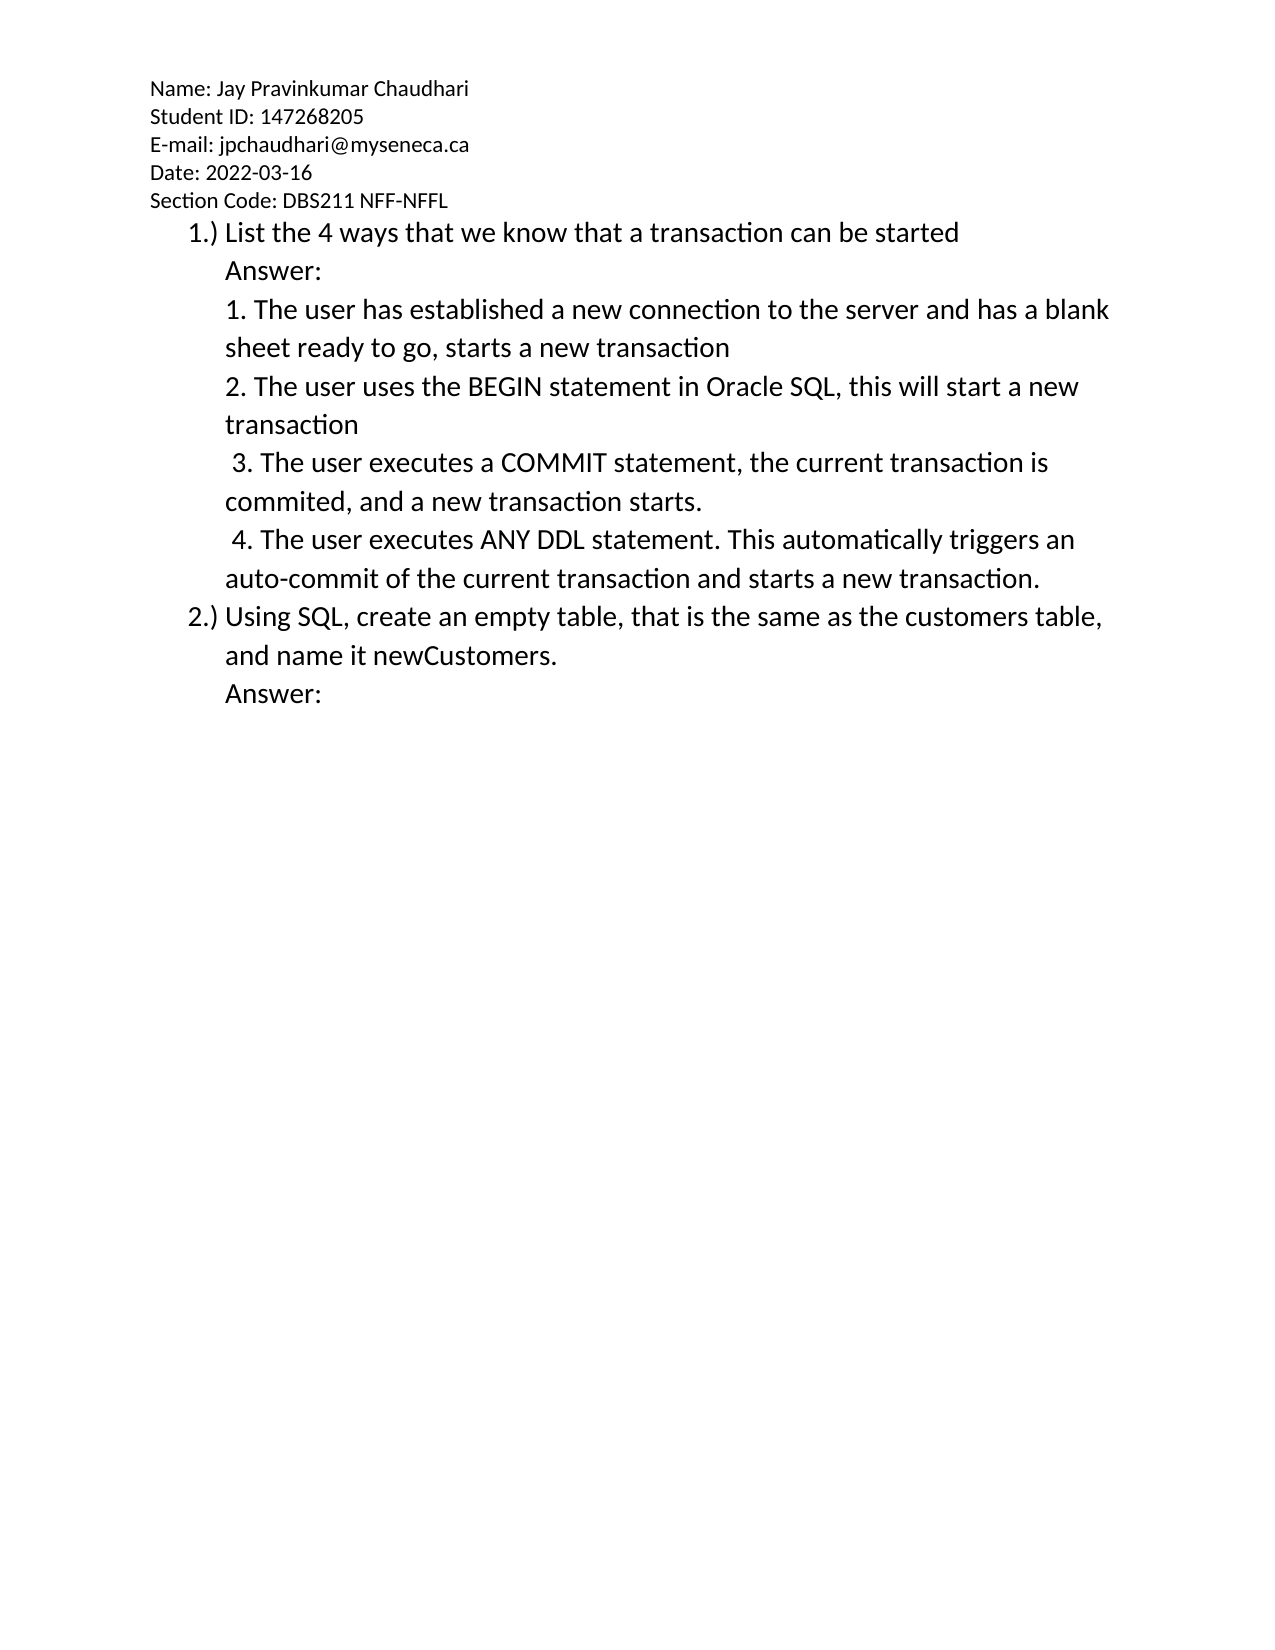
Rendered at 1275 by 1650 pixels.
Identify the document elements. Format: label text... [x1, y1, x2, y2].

list Answer: [225, 675, 1125, 711]
list 4. The user executes ANY DDL statement. This automatically triggers an auto-commit of the current transaction and starts a new transaction. [225, 521, 1125, 595]
list 1. The user has established a new connection to the server and has a blank sheet ready to go, starts a new transaction [225, 291, 1125, 365]
list List the 4 ways that we know that a transaction can be started [187, 214, 1125, 249]
list 3. The user executes a COMMIT statement, the current transaction is commited, and a new transaction starts. [225, 444, 1125, 518]
list Answer: [225, 252, 1125, 288]
list Using SQL, create an empty table, that is the same as the customers table, and name it newCustomers. [187, 598, 1125, 672]
list 2. The user uses the BEGIN statement in Oracle SQL, this will start a new transaction [225, 368, 1125, 442]
